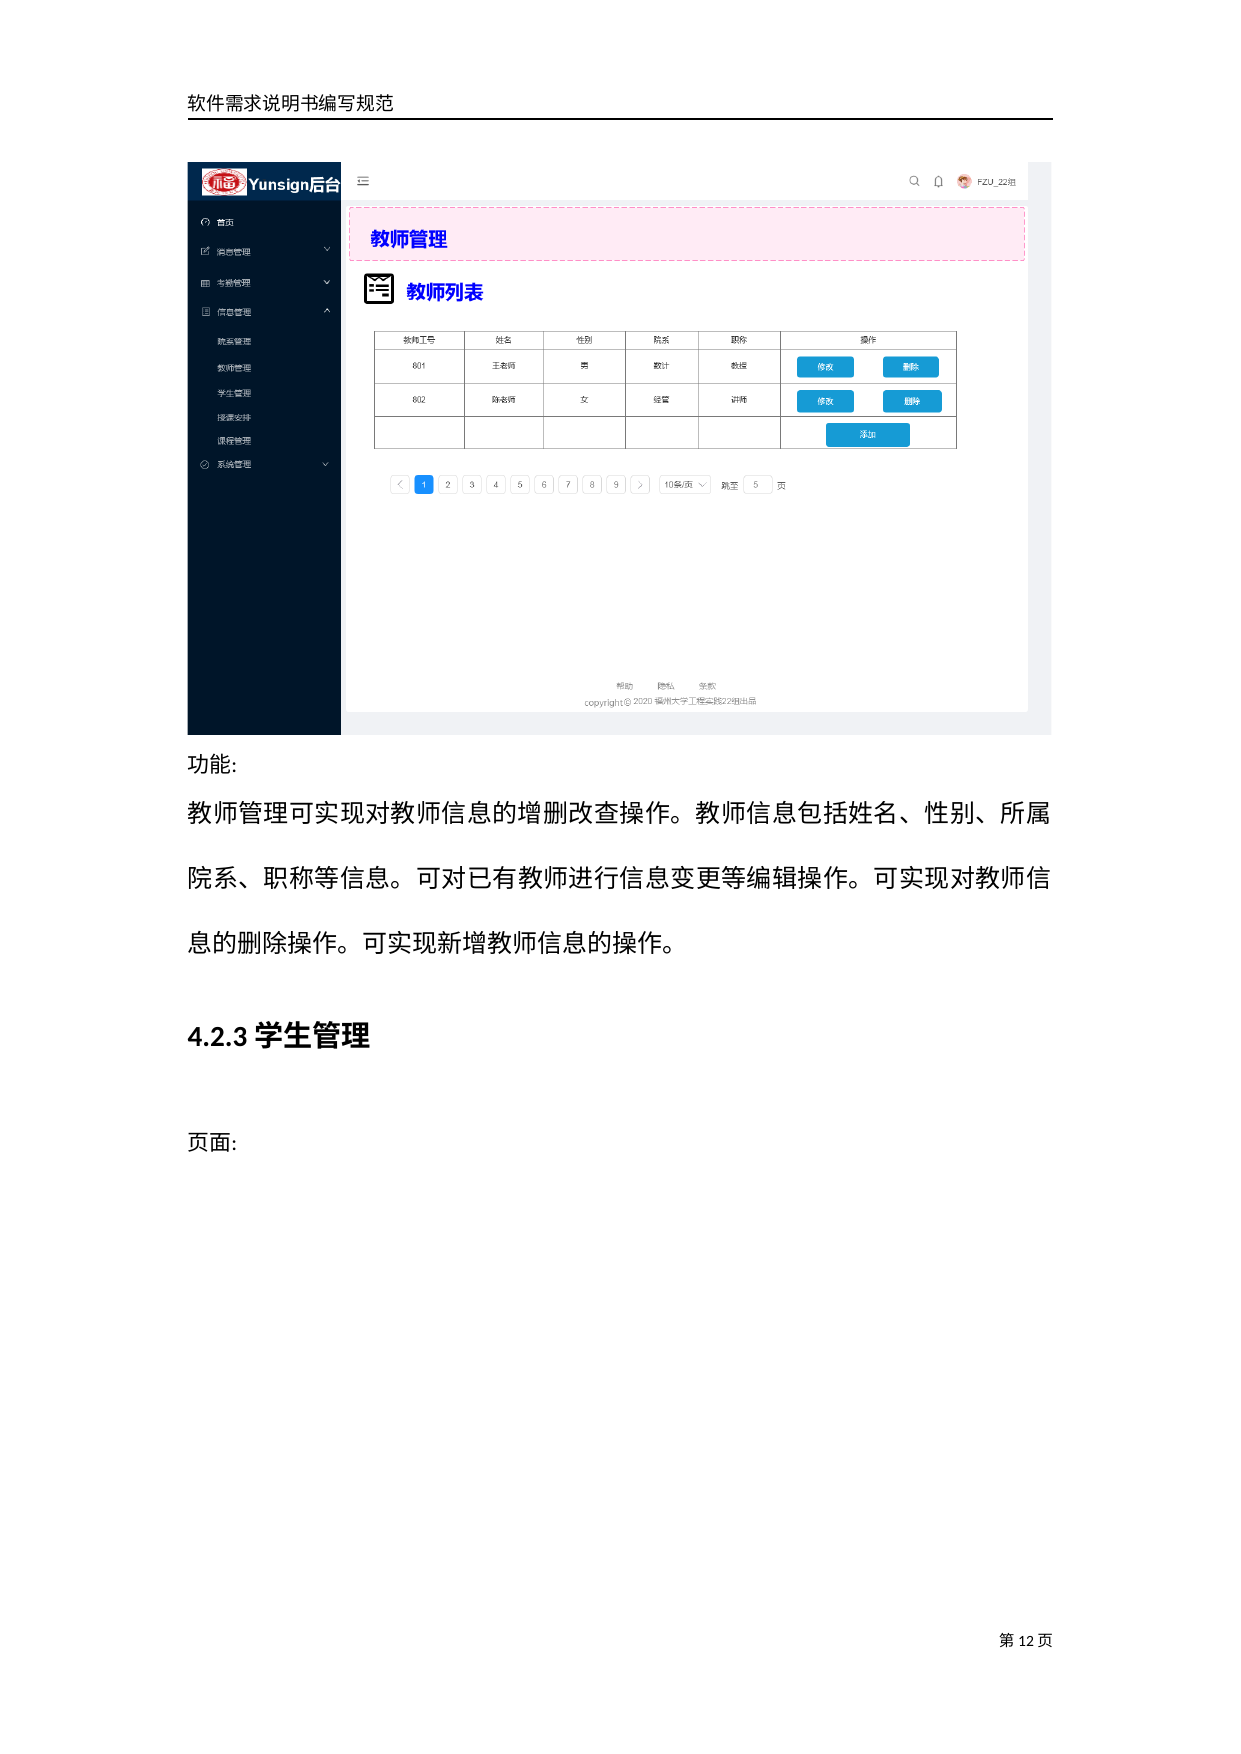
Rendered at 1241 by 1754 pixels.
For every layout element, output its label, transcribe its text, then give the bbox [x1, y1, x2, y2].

picture [187, 162, 1052, 735]
text 功能: [187, 747, 1053, 779]
subtitle 4.2.3 学生管理 [187, 1002, 1053, 1067]
text 教师管理可实现对教师信息的增删改查操作。教师信息包括姓名、性别、所属院系、职称等信息。可对已有教师进行信息变更等编辑操作。可实现对教师信息的删除操作。可实现新增教师信息的操作。 [187, 779, 1053, 974]
text 页面: [187, 1124, 1053, 1157]
